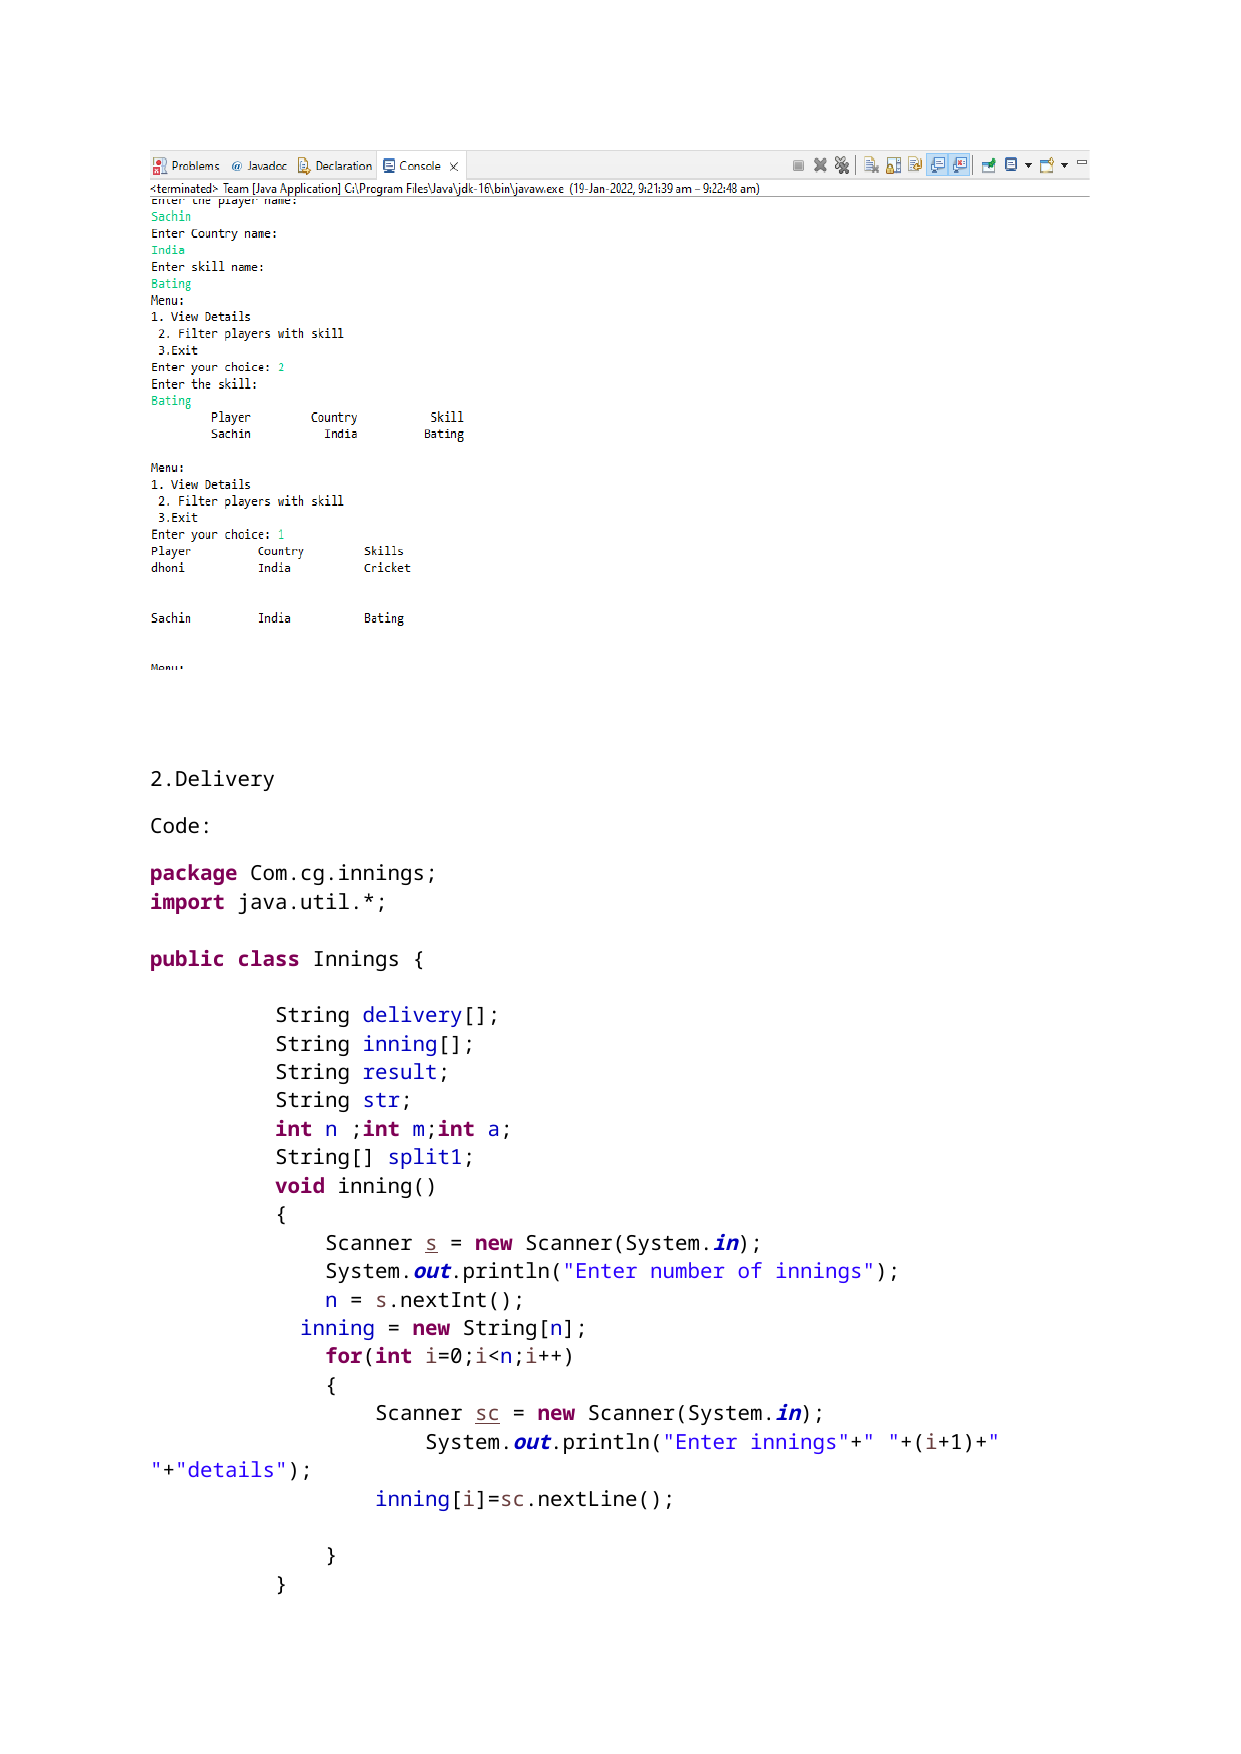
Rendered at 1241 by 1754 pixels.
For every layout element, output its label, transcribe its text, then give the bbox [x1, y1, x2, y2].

text Scanner sc = new Scanner(System.in); [150, 1398, 1090, 1427]
text { [150, 1370, 1090, 1398]
text inning = new String[n]; [150, 1313, 1090, 1342]
text String inning[]; [150, 1029, 1090, 1057]
text inning[i]=sc.nextLine(); [150, 1484, 1090, 1512]
text System.out.println("Enter number of innings"); [150, 1256, 1090, 1285]
picture [150, 150, 1090, 670]
text void inning() [150, 1171, 1090, 1199]
text } [150, 1569, 1090, 1597]
text import java.util.*; [150, 887, 1090, 915]
text } [150, 1540, 1090, 1569]
text { [150, 1199, 1090, 1228]
text System.out.println("Enter innings"+" "+(i+1)+" "+"details"); [150, 1427, 1090, 1484]
text int n ;int m;int a; [150, 1114, 1090, 1142]
text public class Innings { [150, 944, 1090, 972]
text for(int i=0;i<n;i++) [150, 1342, 1090, 1370]
text package Com.cg.innings; [150, 858, 1090, 887]
text 2.Delivery [150, 764, 1090, 792]
text String[] split1; [150, 1142, 1090, 1171]
text String str; [150, 1086, 1090, 1114]
text n = s.nextInt(); [150, 1285, 1090, 1313]
text String delivery[]; [150, 1000, 1090, 1029]
text Scanner s = new Scanner(System.in); [150, 1228, 1090, 1256]
text Code: [150, 811, 1090, 840]
text String result; [150, 1057, 1090, 1086]
